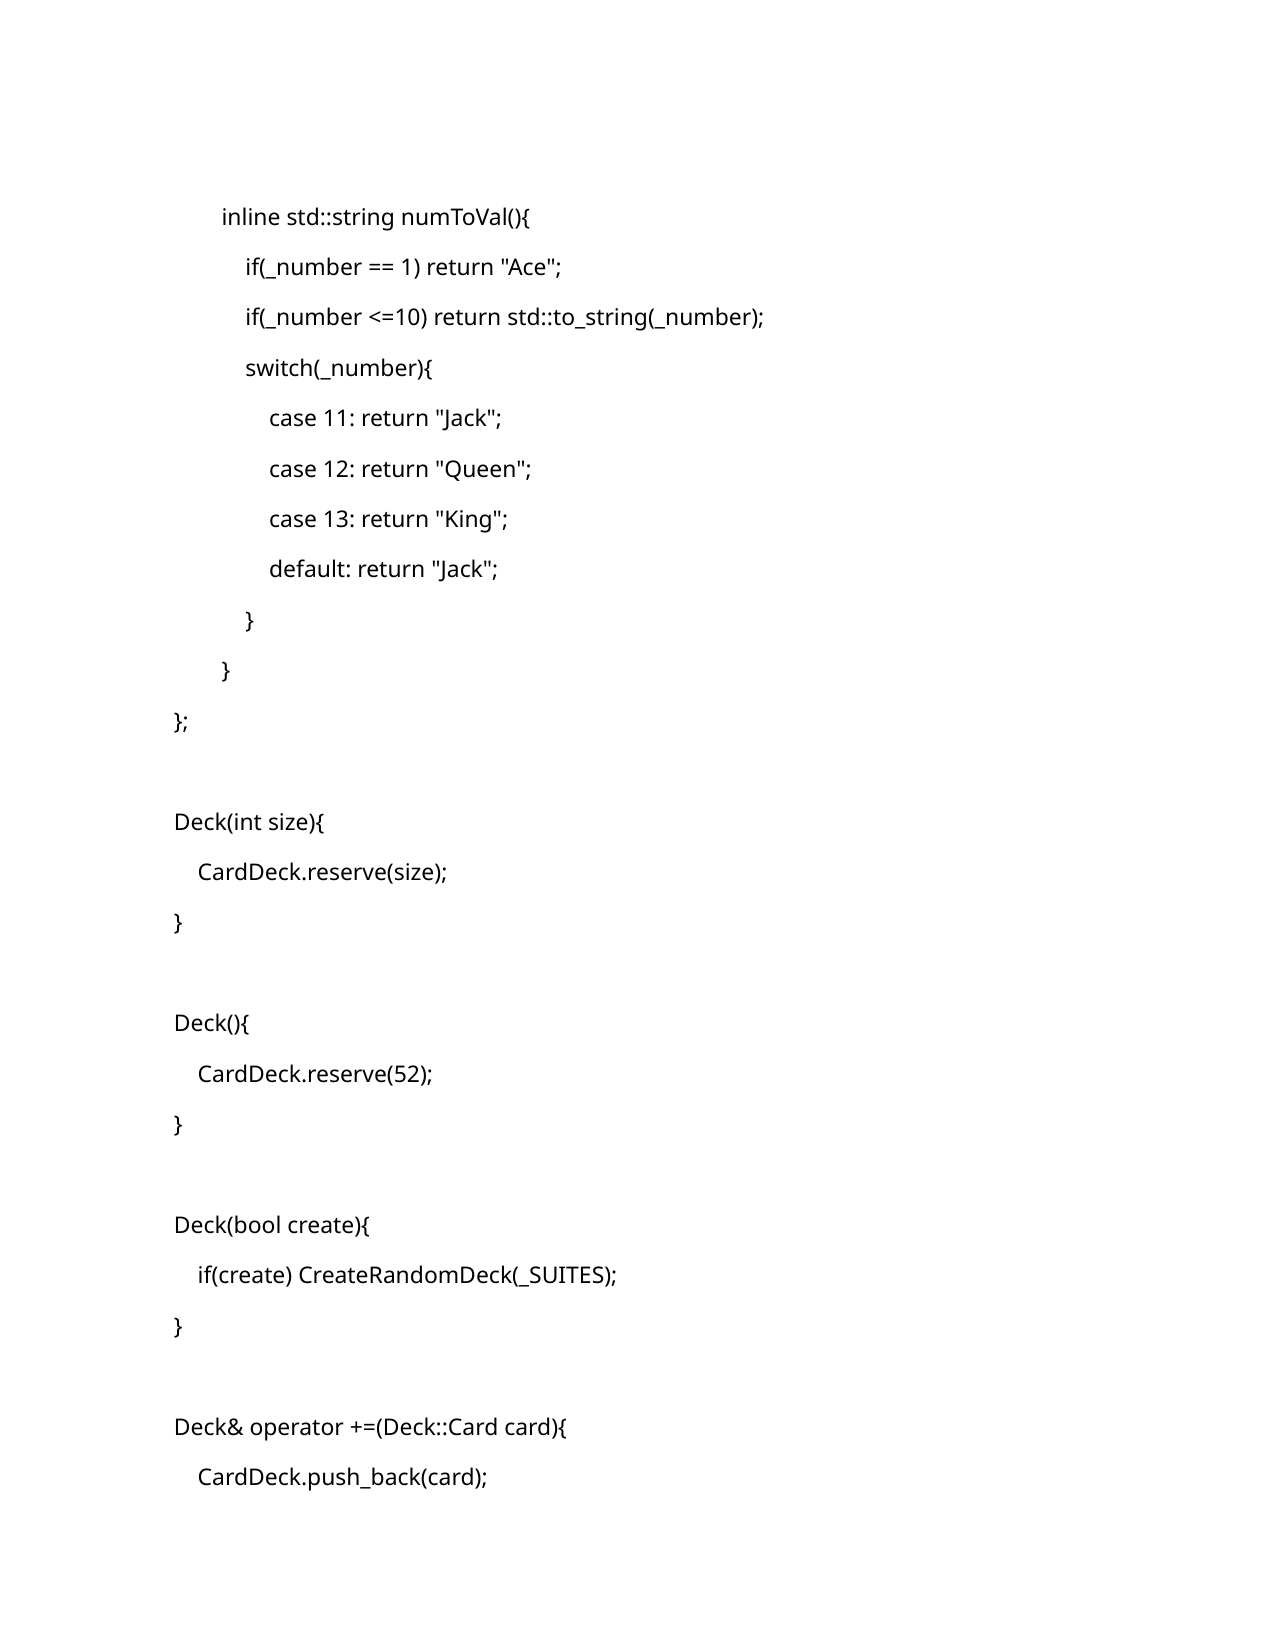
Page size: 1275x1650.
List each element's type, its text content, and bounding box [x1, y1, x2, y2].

text case 13: return "King"; [150, 503, 1125, 534]
text } [150, 604, 1125, 635]
text case 12: return "Queen"; [150, 452, 1125, 484]
text if(create) CreateRandomDeck(_SUITES); [150, 1259, 1125, 1290]
text CardDeck.reserve(52); [150, 1057, 1125, 1089]
text } [150, 1309, 1125, 1341]
text switch(_number){ [150, 352, 1125, 383]
text } [150, 654, 1125, 685]
text inline std::string numToVal(){ [150, 200, 1125, 232]
text default: return "Jack"; [150, 553, 1125, 584]
text Deck(int size){ [150, 805, 1125, 837]
text }; [150, 704, 1125, 736]
text Deck(){ [150, 1007, 1125, 1038]
text } [150, 906, 1125, 937]
text } [150, 1108, 1125, 1139]
text Deck(bool create){ [150, 1209, 1125, 1240]
text Deck& operator +=(Deck::Card card){ [150, 1410, 1125, 1442]
text if(_number == 1) return "Ace"; [150, 251, 1125, 282]
text case 11: return "Jack"; [150, 402, 1125, 433]
text CardDeck.push_back(card); [150, 1461, 1125, 1492]
text CardDeck.reserve(size); [150, 856, 1125, 887]
text if(_number <=10) return std::to_string(_number); [150, 301, 1125, 332]
